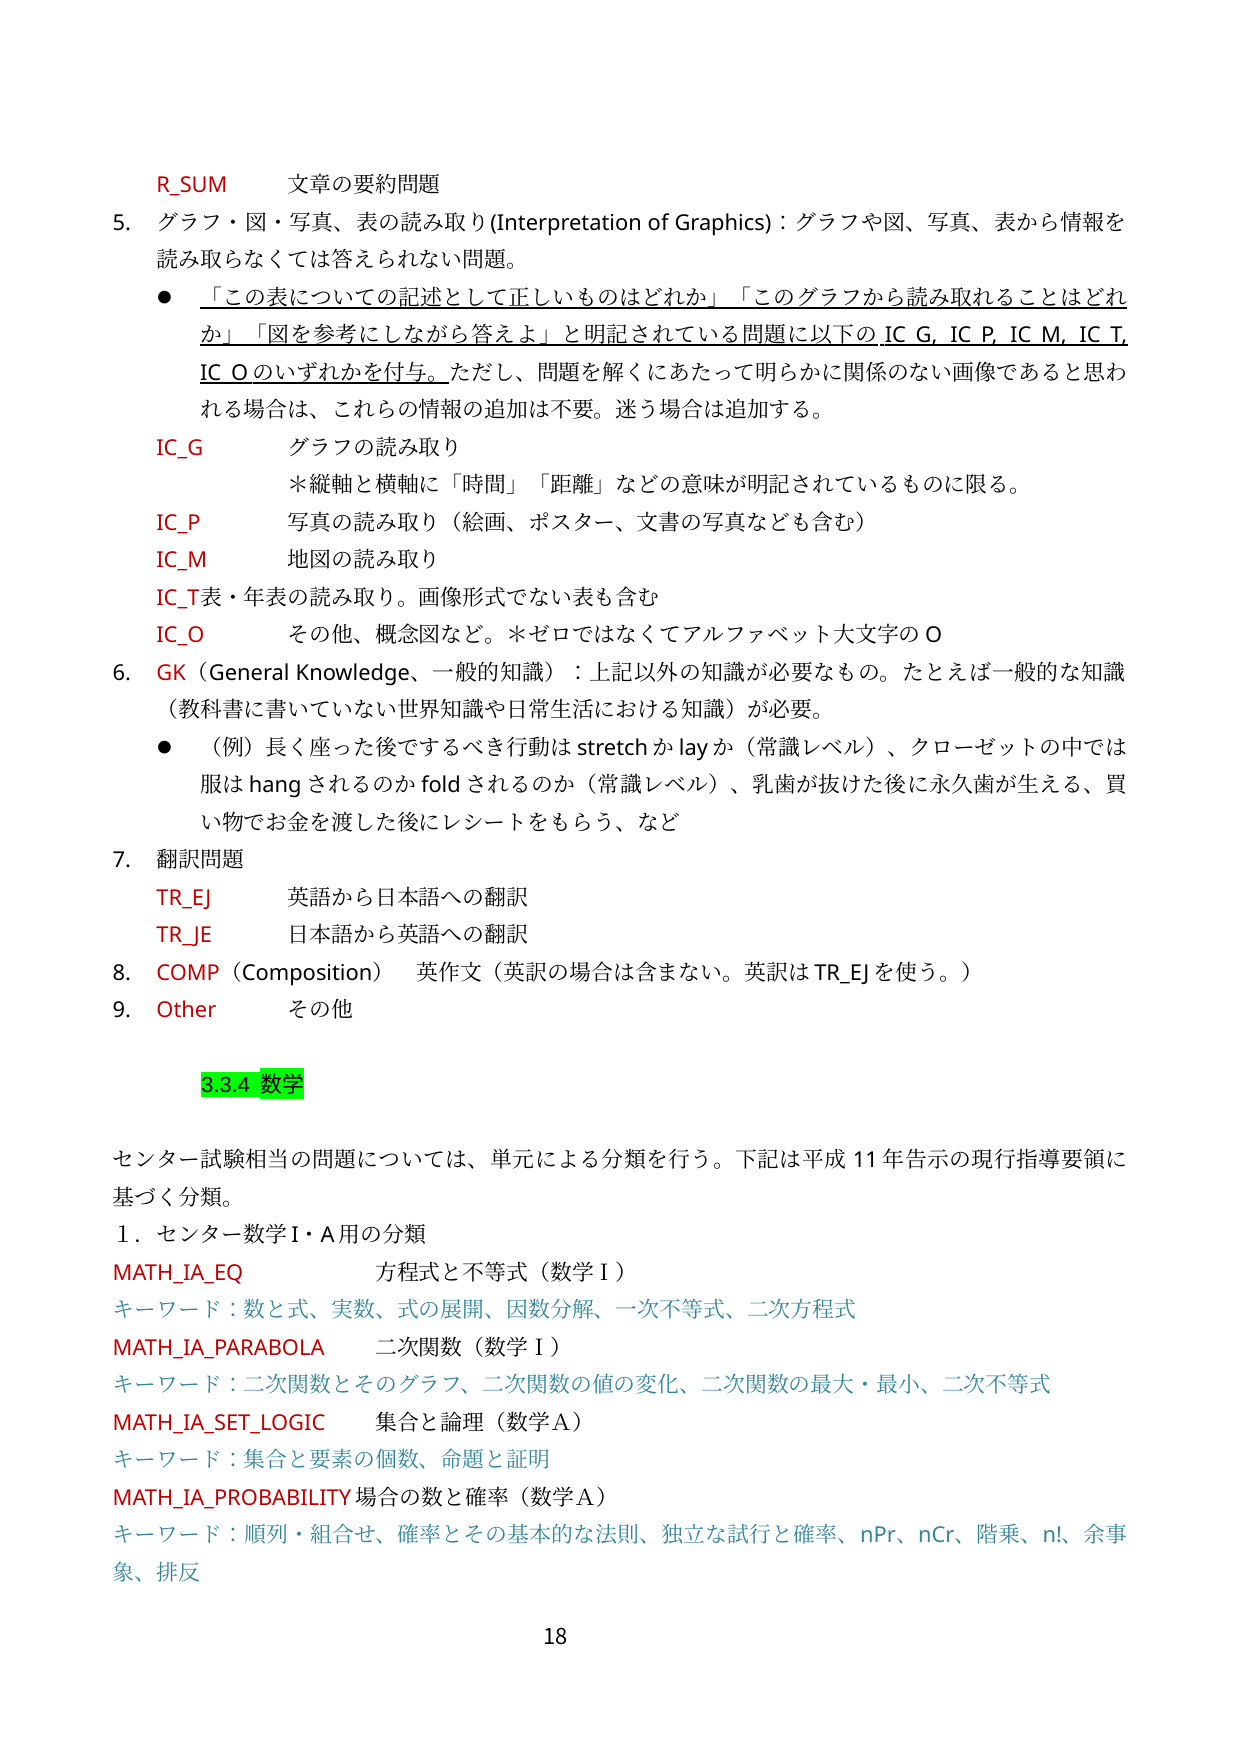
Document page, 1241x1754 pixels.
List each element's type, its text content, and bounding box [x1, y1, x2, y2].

list キーワード：二次関数とそのグラフ、二次関数の値の変化、二次関数の最大・最小、二次不等式 [112, 1364, 1128, 1402]
list MATH_IA_PROBABILITY場合の数と確率（数学Ａ） [112, 1477, 1128, 1514]
text センター試験相当の問題については、単元による分類を行う。下記は平成11年告示の現行指導要領に基づく分類。 [112, 1139, 1128, 1214]
list COMP（Composition） 英作文（英訳の場合は含まない。英訳はTR_EJを使う。） [112, 952, 1128, 989]
text TR_JE 日本語から英語への翻訳 [156, 914, 1128, 952]
text TR_EJ 英語から日本語への翻訳 [156, 877, 1128, 914]
list キーワード：順列・組合せ、確率とその基本的な法則、独立な試行と確率、nPr、nCr、階乗、n!、余事象、排反 [112, 1514, 1128, 1589]
list MATH_IA_SET_LOGIC 集合と論理（数学Ａ） [112, 1402, 1128, 1439]
subtitle 数学 [201, 1064, 1128, 1102]
list MATH_IA_EQ 方程式と不等式（数学Ｉ） [112, 1252, 1128, 1289]
text IC_O その他、概念図など。＊ゼロではなくてアルファベット大文字のO [156, 614, 1128, 652]
text R_SUM 文章の要約問題 [156, 164, 1128, 202]
list キーワード：数と式、実数、式の展開、因数分解、一次不等式、二次方程式 [112, 1289, 1128, 1327]
text ＊縦軸と横軸に「時間」「距離」などの意味が明記されているものに限る。 [244, 464, 1128, 502]
text IC_P 写真の読み取り（絵画、ポスター、文書の写真なども含む） [156, 502, 1128, 539]
text IC_M 地図の読み取り [156, 539, 1128, 577]
list Other その他 [112, 989, 1128, 1027]
list 翻訳問題 [112, 839, 1128, 877]
list （例）長く座った後でするべき行動はstretchかlayか（常識レベル）、クローゼットの中では服はhangされるのかfoldされるのか（常識レベル）、乳歯が抜けた後に永久歯が生える、買い物でお金を渡した後にレシートをもらう、など [156, 727, 1128, 839]
list グラフ・図・写真、表の読み取り(Interpretation of Graphics)：グラフや図、写真、表から情報を読み取らなくては答えられない問題。 [112, 202, 1128, 277]
text IC_T 表・年表の読み取り。画像形式でない表も含む [156, 577, 1128, 614]
text IC_G グラフの読み取り [156, 427, 1128, 464]
list GK（General Knowledge、一般的知識）：上記以外の知識が必要なもの。たとえば一般的な知識（教科書に書いていない世界知識や日常生活における知識）が必要。 [112, 652, 1128, 727]
list 「この表についての記述として正しいものはどれか」「このグラフから読み取れることはどれか」「図を参考にしながら答えよ」と明記されている問題に以下のIC_G, IC_P, IC_M, IC_T, IC_Oのいずれかを付与。ただし、問題を解くにあたって明らかに関係のない画像であると思われる場合は、これらの情報の追加は不要。迷う場合は追加する。 [156, 277, 1128, 427]
list キーワード：集合と要素の個数、命題と証明 [112, 1439, 1128, 1477]
list MATH_IA_PARABOLA 二次関数（数学Ｉ） [112, 1327, 1128, 1364]
text １．センター数学I・A用の分類 [112, 1214, 1128, 1252]
